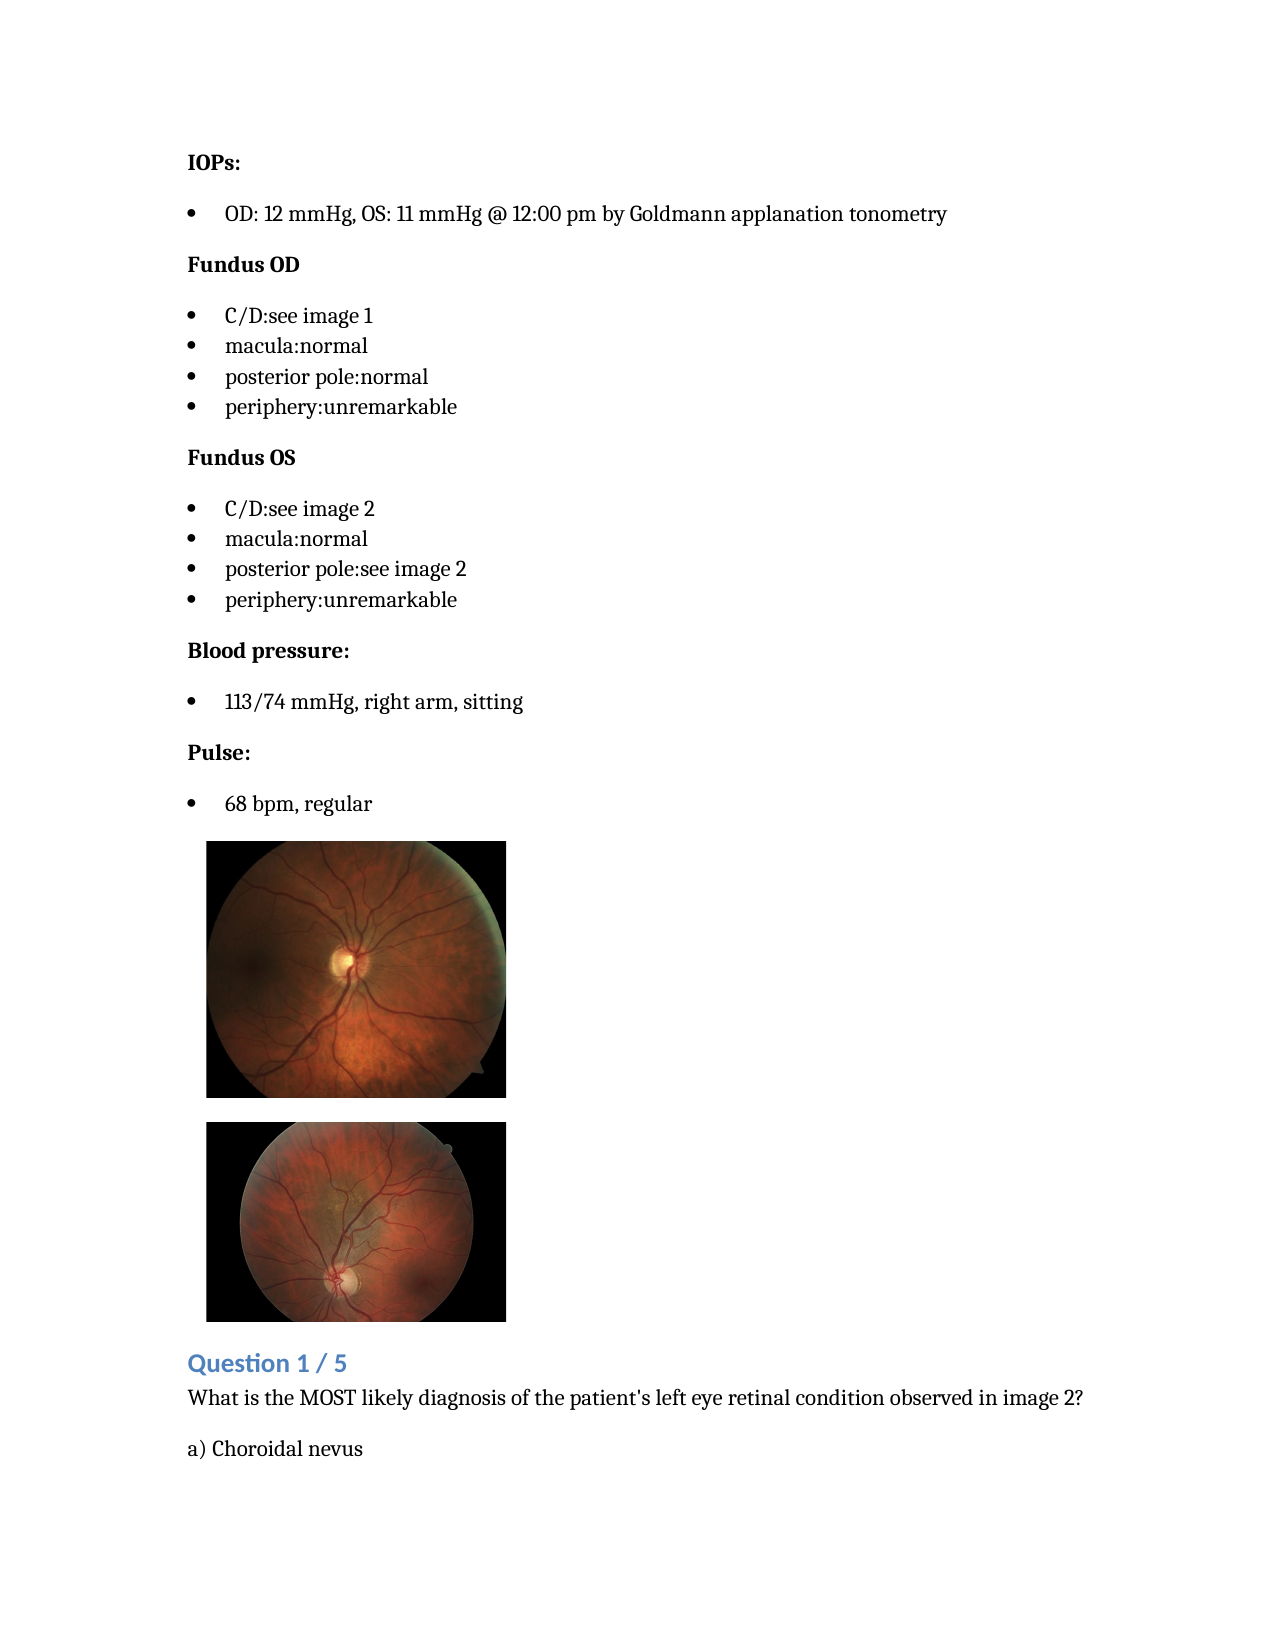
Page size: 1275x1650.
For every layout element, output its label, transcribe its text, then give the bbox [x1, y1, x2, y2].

list C/D:see image 1 [187, 303, 1087, 329]
text Fundus OS [187, 445, 1087, 471]
list macula:normal [187, 333, 1087, 360]
text What is the MOST likely diagnosis of the patient's left eye retinal condition observed in image 2? [187, 1384, 1087, 1411]
list C/D:see image 2 [187, 496, 1087, 522]
text Fundus OD [187, 252, 1087, 278]
list OD: 12 mmHg, OS: 11 mmHg @ 12:00 pm by Goldmann applanation tonometry [187, 201, 1087, 227]
list periphery:unremarkable [187, 394, 1087, 420]
text a) Choroidal nevus [187, 1436, 1087, 1462]
list posterior pole:see image 2 [187, 556, 1087, 583]
subtitle Question 1 / 5 [187, 1347, 1087, 1380]
picture [206, 1122, 507, 1322]
text Pulse: [187, 739, 1087, 766]
list 68 bpm, regular [187, 791, 1087, 817]
list 113/74 mmHg, right arm, sitting [187, 688, 1087, 715]
picture [206, 841, 507, 1098]
list posterior pole:normal [187, 363, 1087, 390]
text Blood pressure: [187, 637, 1087, 664]
list macula:normal [187, 526, 1087, 552]
text IOPs: [187, 150, 1087, 176]
list periphery:unremarkable [187, 586, 1087, 613]
